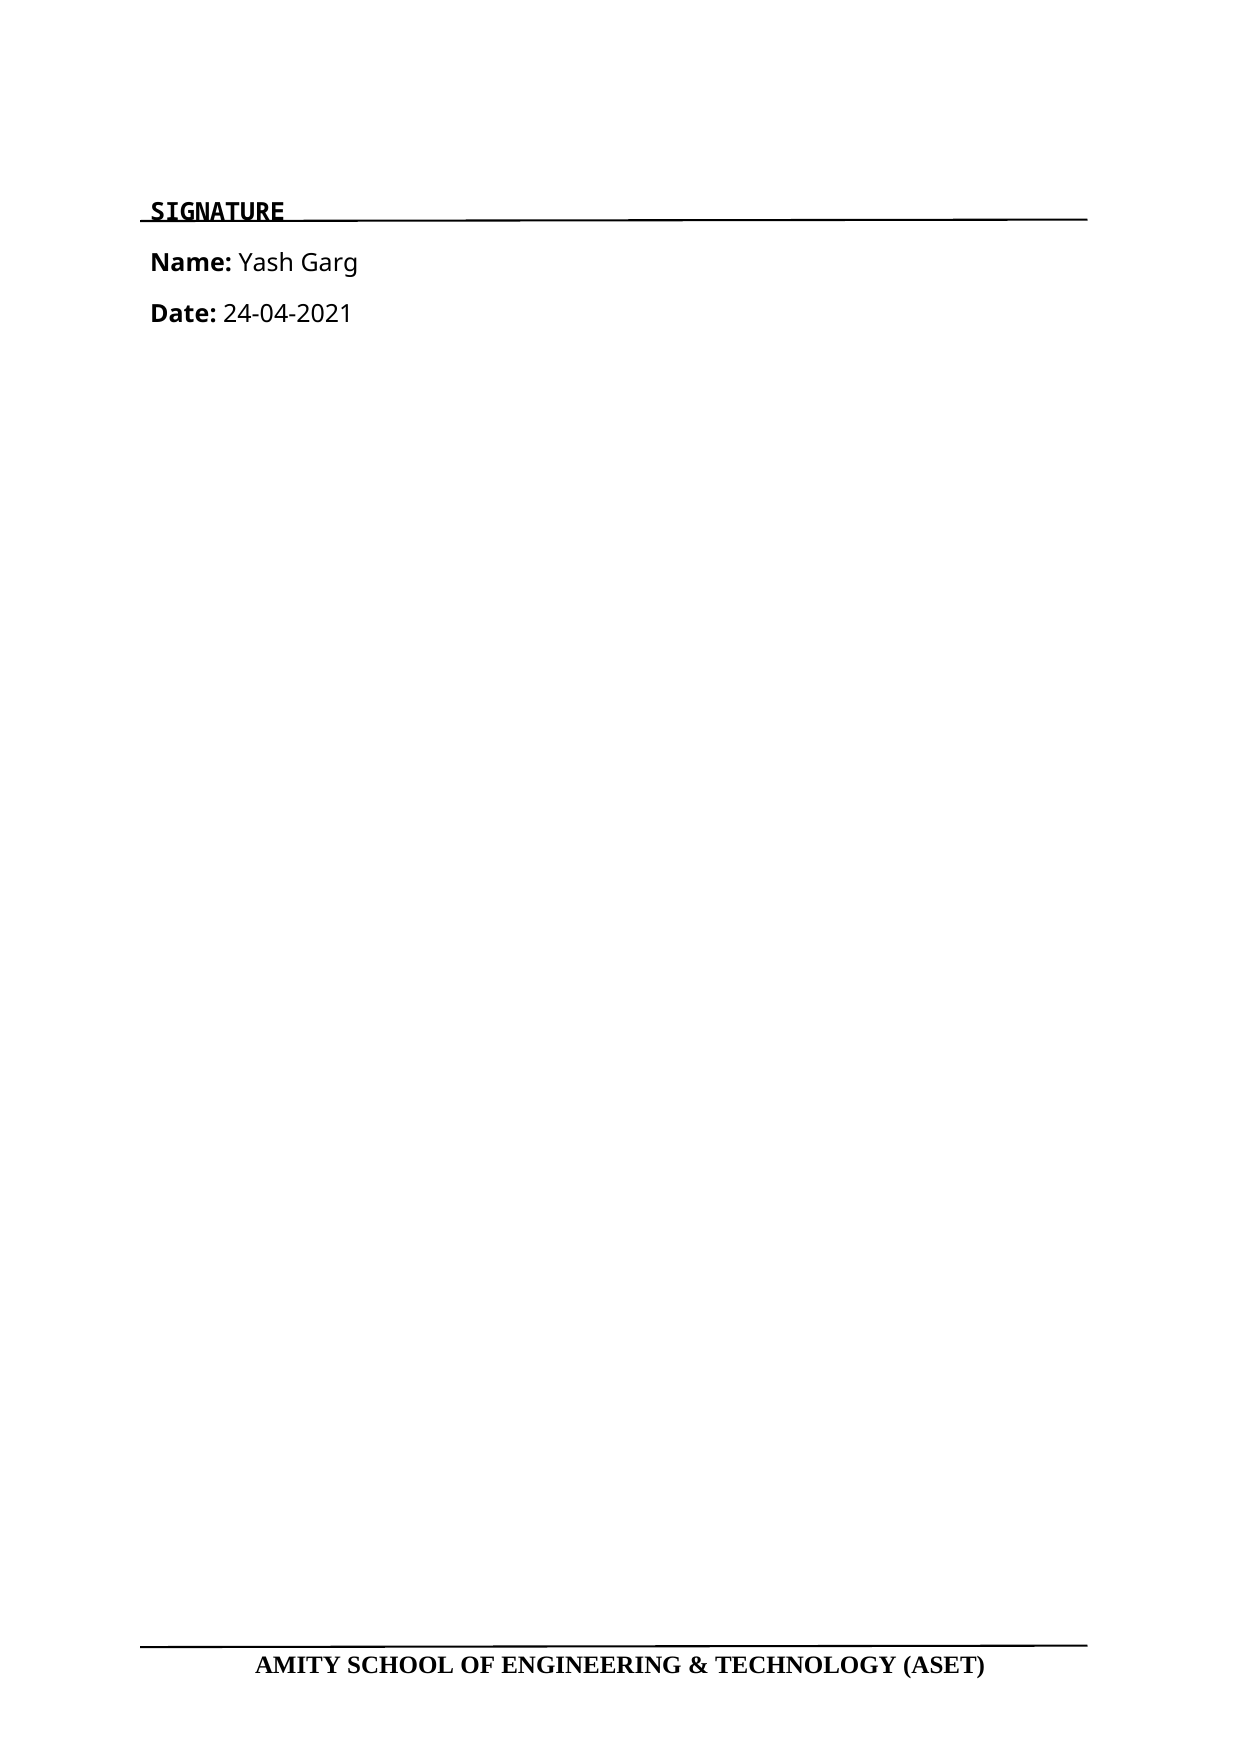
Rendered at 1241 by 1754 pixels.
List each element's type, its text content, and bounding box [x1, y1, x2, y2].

text Date: 24-04-2021 [150, 295, 1090, 329]
text Name: Yash Garg [150, 244, 1090, 278]
text SIGNATURE [150, 193, 1090, 227]
